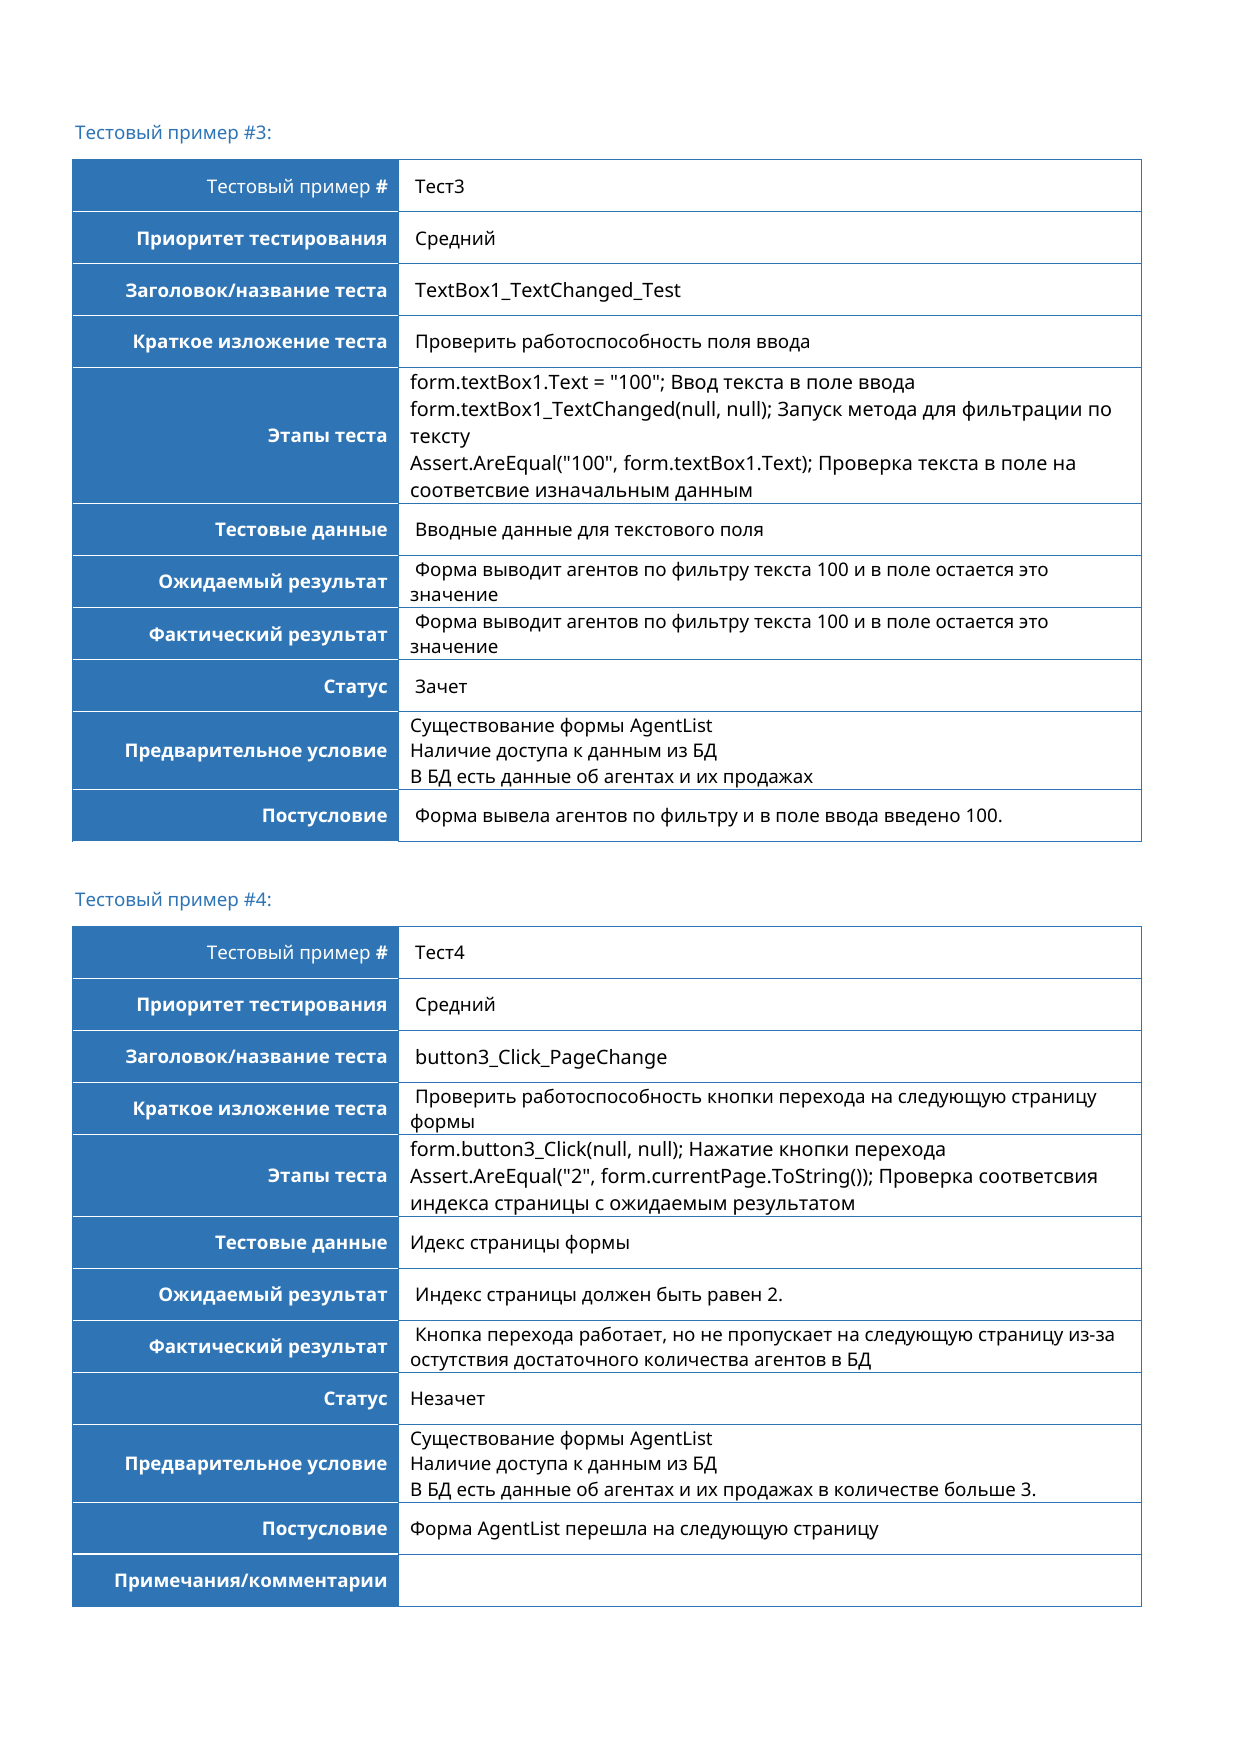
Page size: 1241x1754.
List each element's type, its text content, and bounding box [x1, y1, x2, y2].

table_header Тестовый пример # [73, 160, 398, 211]
table_cell Средний [399, 212, 1141, 263]
table_cell Идекс страницы формы [399, 1217, 1141, 1268]
table_cell Заголовок/название теста [73, 1031, 398, 1082]
table_cell Фактический результат [73, 608, 398, 659]
subtitle Тестовый пример #4: [75, 886, 1165, 911]
table_cell Кнопка перехода работает, но не пропускает на следующую страницу из-за остутствия достаточного количества агентов в БД [399, 1321, 1141, 1372]
table_header Тест4 [399, 927, 1141, 978]
table_cell Предварительное условие [73, 712, 398, 789]
table_cell Примечания/комментарии [73, 1555, 398, 1606]
table_cell Постусловие [73, 790, 398, 841]
table_cell form.button3_Click(null, null); Нажатие кнопки перехода Assert.AreEqual("2", form.currentPage.ToString()); Проверка соответсвия индекса страницы с ожидаемым результатом [399, 1135, 1141, 1216]
table_cell Вводные данные для текстового поля [399, 504, 1141, 555]
table_cell Тестовые данные [73, 1217, 398, 1268]
table_cell Зачет [399, 660, 1141, 711]
table_cell Заголовок/название теста [73, 264, 398, 315]
table_cell TextBox1_TextChanged_Test [399, 264, 1141, 315]
table_cell Фактический результат [73, 1321, 398, 1372]
table_cell Краткое изложение теста [73, 316, 398, 367]
table_cell Краткое изложение теста [73, 1083, 398, 1134]
table_cell form.textBox1.Text = "100"; Ввод текста в поле ввода form.textBox1_TextChanged(null, null); Запуск метода для фильтрации по тексту Assert.AreEqual("100", form.textBox1.Text); Проверка текста в поле на соответсвие изначальным данным [399, 368, 1141, 503]
table_cell Форма выводит агентов по фильтру текста 100 и в поле остается это значение [399, 608, 1141, 659]
table_cell Этапы теста [73, 1135, 398, 1216]
table_cell Средний [399, 979, 1141, 1030]
table_cell Существование формы AgentList Наличие доступа к данным из БД В БД есть данные об агентах и их продажах в количестве больше 3. [399, 1425, 1141, 1502]
table_cell Существование формы AgentList Наличие доступа к данным из БД В БД есть данные об агентах и их продажах [399, 712, 1141, 789]
table_cell Постусловие [73, 1503, 398, 1553]
table_cell Форма выводит агентов по фильтру текста 100 и в поле остается это значение [399, 556, 1141, 607]
table_header Тестовый пример # [73, 927, 398, 978]
table_cell Проверить работоспособность поля ввода [399, 316, 1141, 367]
table_cell Статус [73, 660, 398, 711]
table_cell Ожидаемый результат [73, 556, 398, 607]
table_cell Этапы теста [73, 368, 398, 503]
table_cell Приоритет тестирования [73, 979, 398, 1030]
table_cell Предварительное условие [73, 1425, 398, 1502]
table_cell Индекс страницы должен быть равен 2. [399, 1269, 1141, 1320]
table_cell Форма AgentList перешла на следующую страницу [399, 1503, 1141, 1553]
table_header Тест3 [399, 160, 1141, 211]
table_cell Проверить работоспособность кнопки перехода на следующую страницу формы [399, 1083, 1141, 1134]
table_cell Форма вывела агентов по фильтру и в поле ввода введено 100. [399, 790, 1141, 841]
table_cell Статус [73, 1373, 398, 1424]
table_cell [399, 1555, 1141, 1606]
table_cell Ожидаемый результат [73, 1269, 398, 1320]
subtitle Тестовый пример #3: [75, 119, 1165, 145]
table_cell Тестовые данные [73, 504, 398, 555]
table_cell button3_Click_PageChange [399, 1031, 1141, 1082]
table_cell Приоритет тестирования [73, 212, 398, 263]
table_cell Незачет [399, 1373, 1141, 1424]
